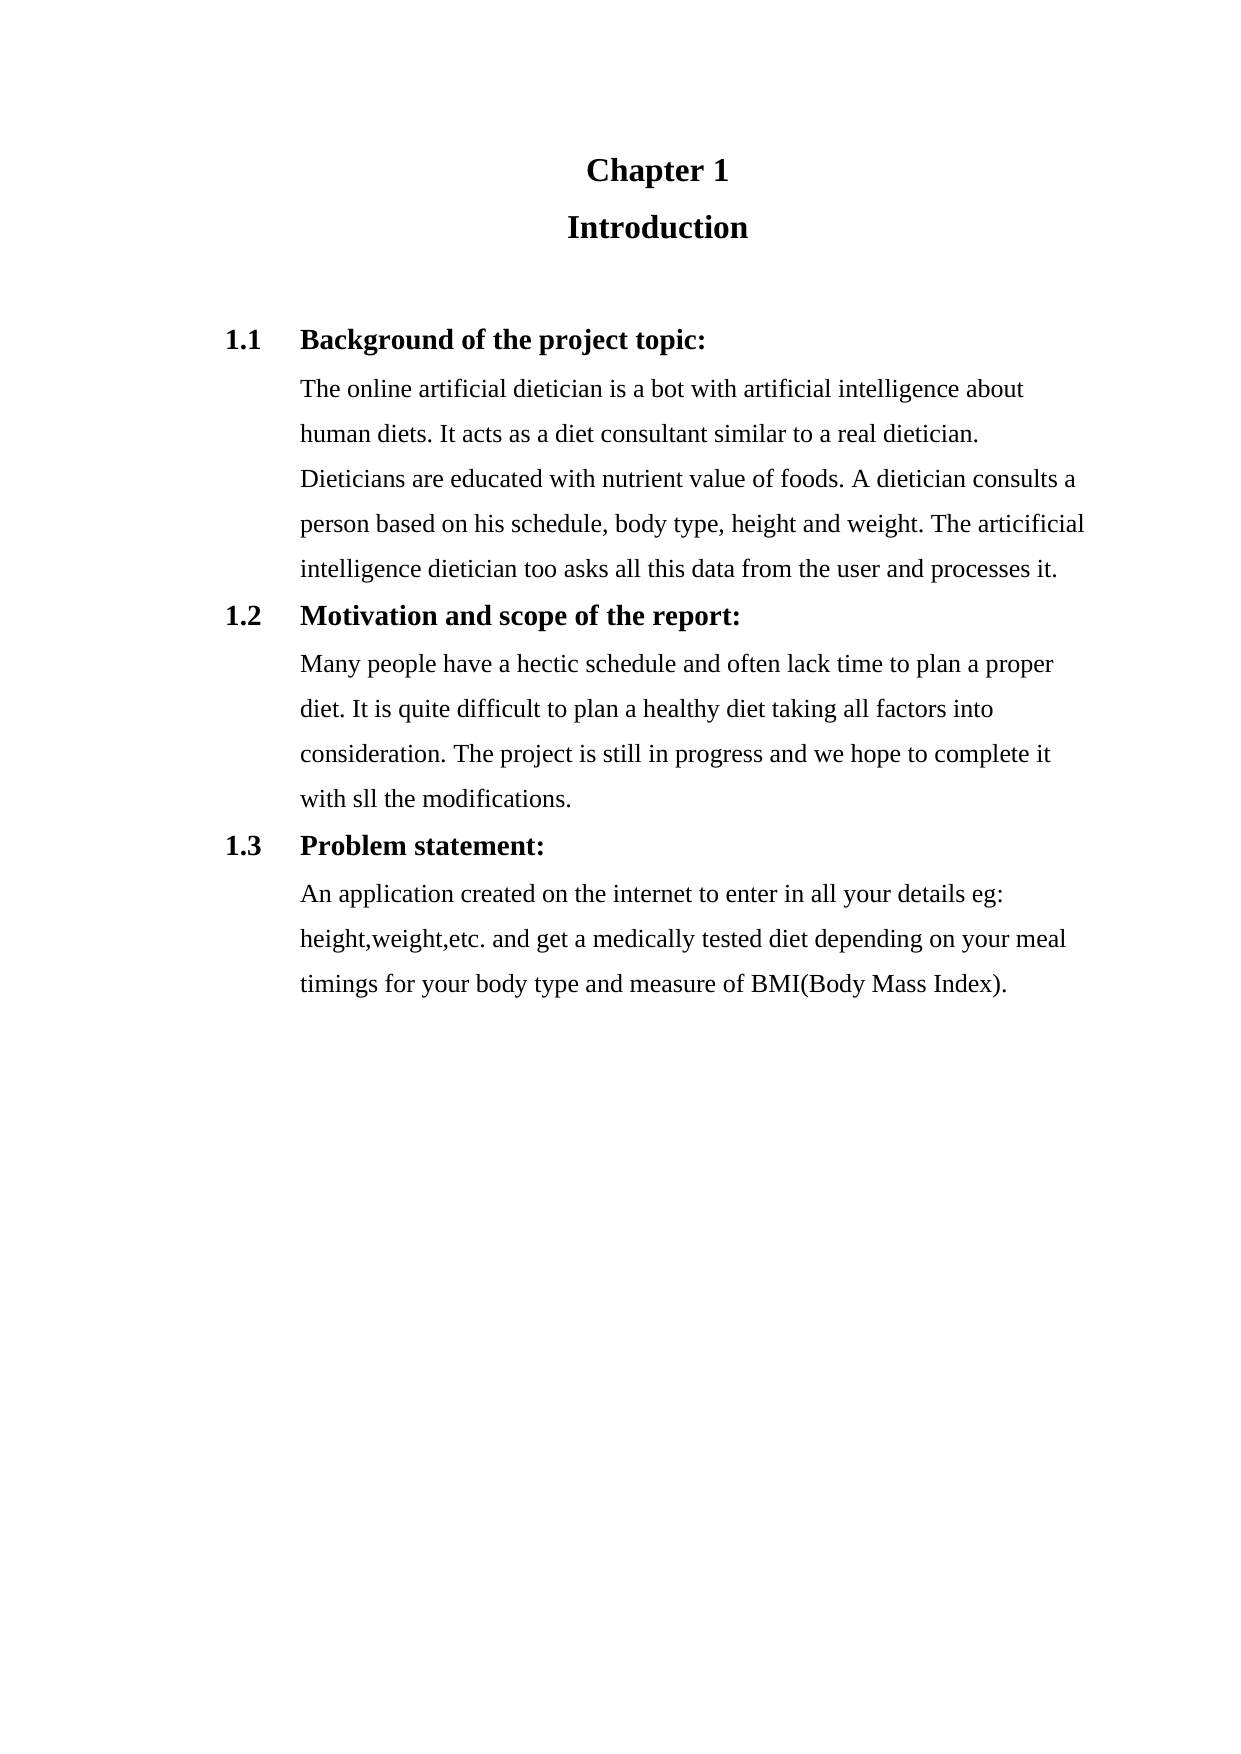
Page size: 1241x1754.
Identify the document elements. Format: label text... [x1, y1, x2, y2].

list The online artificial dietician is a bot with artificial intelligence about human diets. It acts as a diet consultant similar to a real dietician. Dieticians are educated with nutrient value of foods. A dietician consults a person based on his schedule, body type, height and weight. The articificial intelligence dietician too asks all this data from the user and processes it. [300, 373, 1090, 583]
list Background of the project topic: [225, 322, 1090, 356]
text Chapter 1 [225, 150, 1090, 188]
list Motivation and scope of the report: [225, 598, 1090, 631]
list Many people have a hectic schedule and often lack time to plan a proper diet. It is quite difficult to plan a healthy diet taking all factors into consideration. The project is still in progress and we hope to complete it with sll the modifications. [300, 648, 1090, 813]
list Problem statement: [225, 828, 1090, 862]
text Introduction [225, 207, 1090, 246]
list An application created on the internet to enter in all your details eg: height,weight,etc. and get a medically tested diet depending on your meal timings for your body type and measure of BMI(Body Mass Index). [300, 878, 1090, 998]
